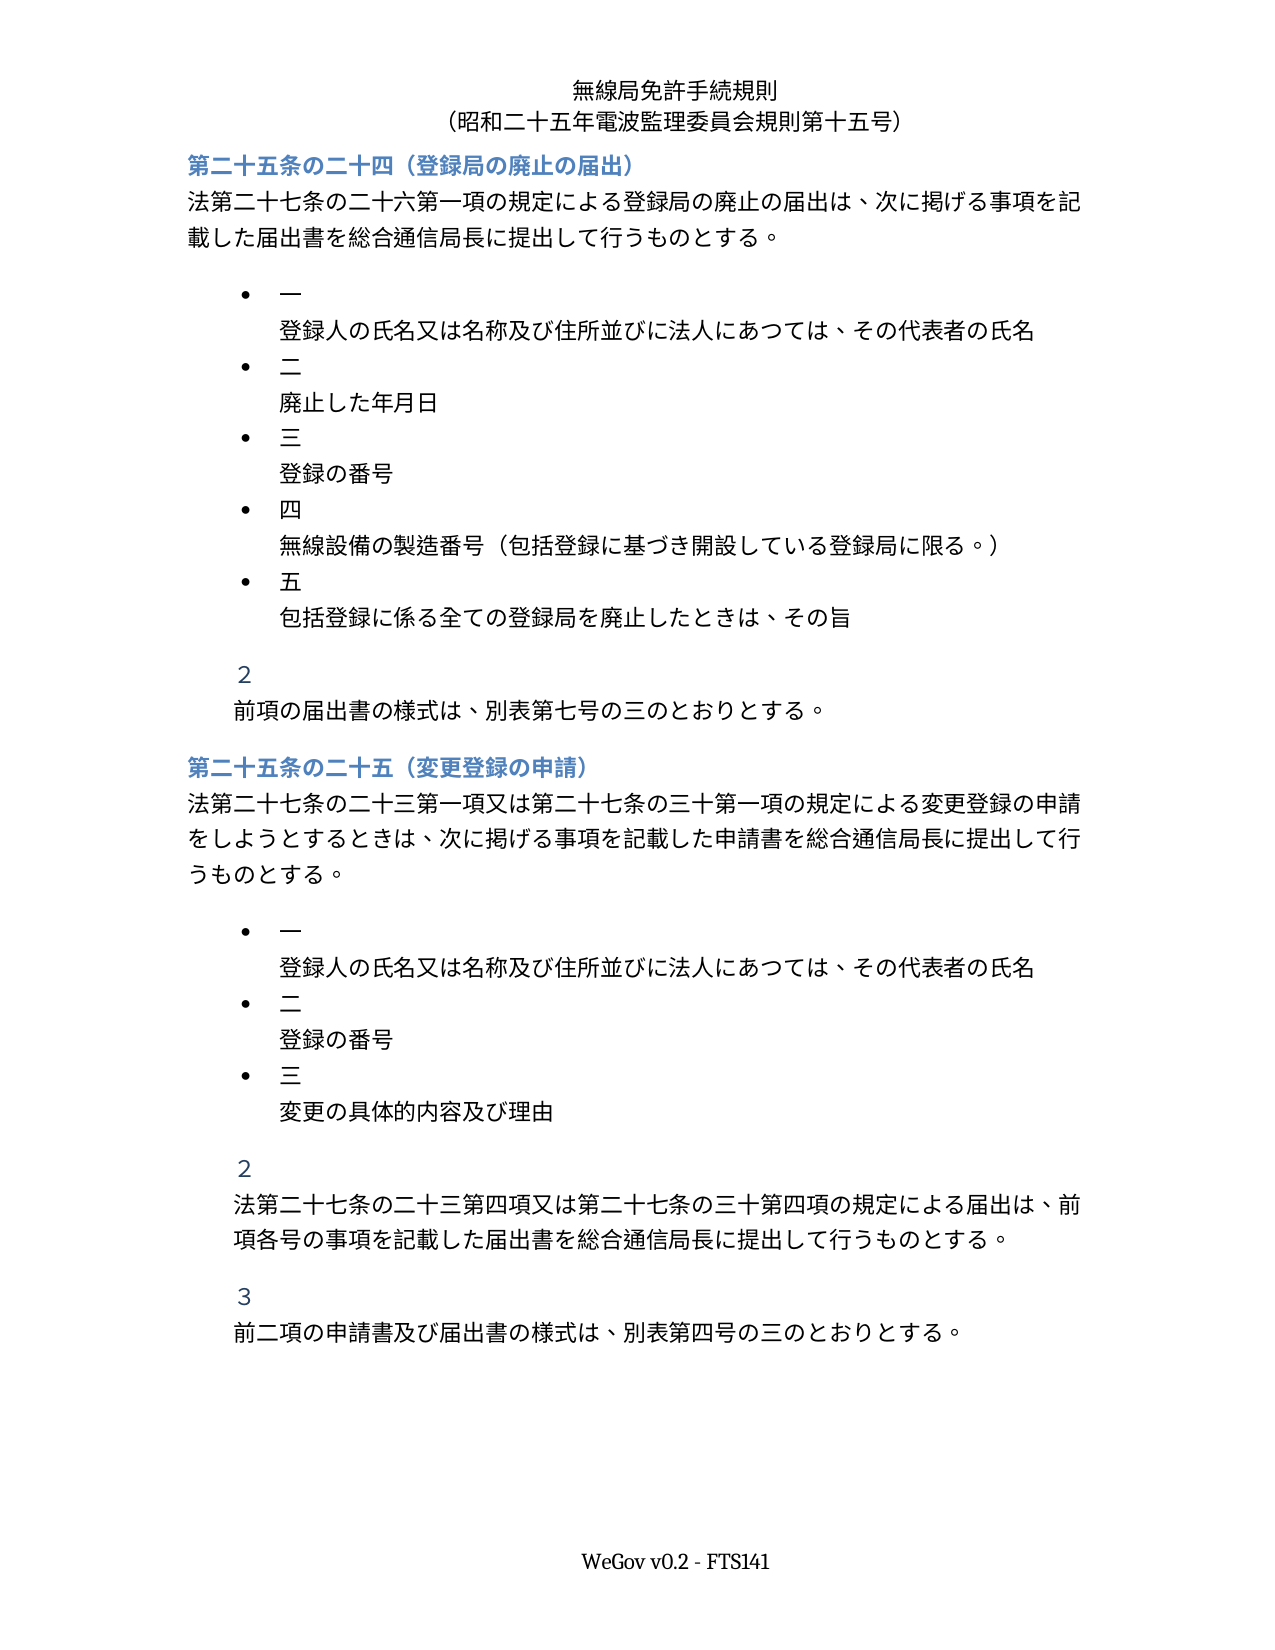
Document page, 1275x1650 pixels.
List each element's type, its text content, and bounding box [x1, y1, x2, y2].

list 四 無線設備の製造番号（包括登録に基づき開設している登録局に限る。） [242, 494, 1087, 561]
text 法第二十七条の二十三第一項又は第二十七条の三十第一項の規定による変更登録の申請をしようとするときは、次に掲げる事項を記載した申請書を総合通信局長に提出して行うものとする。 [187, 787, 1087, 891]
subtitle 第二十五条の二十四（登録局の廃止の届出） [187, 150, 1087, 181]
list 二 登録の番号 [242, 988, 1087, 1055]
list 二 廃止した年月日 [242, 351, 1087, 418]
list 一 登録人の氏名又は名称及び住所並びに法人にあつては、その代表者の氏名 [242, 279, 1087, 346]
text 法第二十七条の二十六第一項の規定による登録局の廃止の届出は、次に掲げる事項を記載した届出書を総合通信局長に提出して行うものとする。 [187, 186, 1087, 253]
subtitle ２ [233, 1153, 1087, 1184]
text 前項の届出書の様式は、別表第七号の三のとおりとする。 [233, 695, 1087, 726]
subtitle ２ [233, 659, 1087, 690]
subtitle ３ [233, 1281, 1087, 1312]
list 三 変更の具体的内容及び理由 [242, 1060, 1087, 1127]
text 法第二十七条の二十三第四項又は第二十七条の三十第四項の規定による届出は、前項各号の事項を記載した届出書を総合通信局長に提出して行うものとする。 [233, 1188, 1087, 1256]
list 一 登録人の氏名又は名称及び住所並びに法人にあつては、その代表者の氏名 [242, 916, 1087, 983]
subtitle 第二十五条の二十五（変更登録の申請） [187, 752, 1087, 783]
list 三 登録の番号 [242, 422, 1087, 489]
list 五 包括登録に係る全ての登録局を廃止したときは、その旨 [242, 566, 1087, 633]
text 前二項の申請書及び届出書の様式は、別表第四号の三のとおりとする。 [233, 1317, 1087, 1348]
